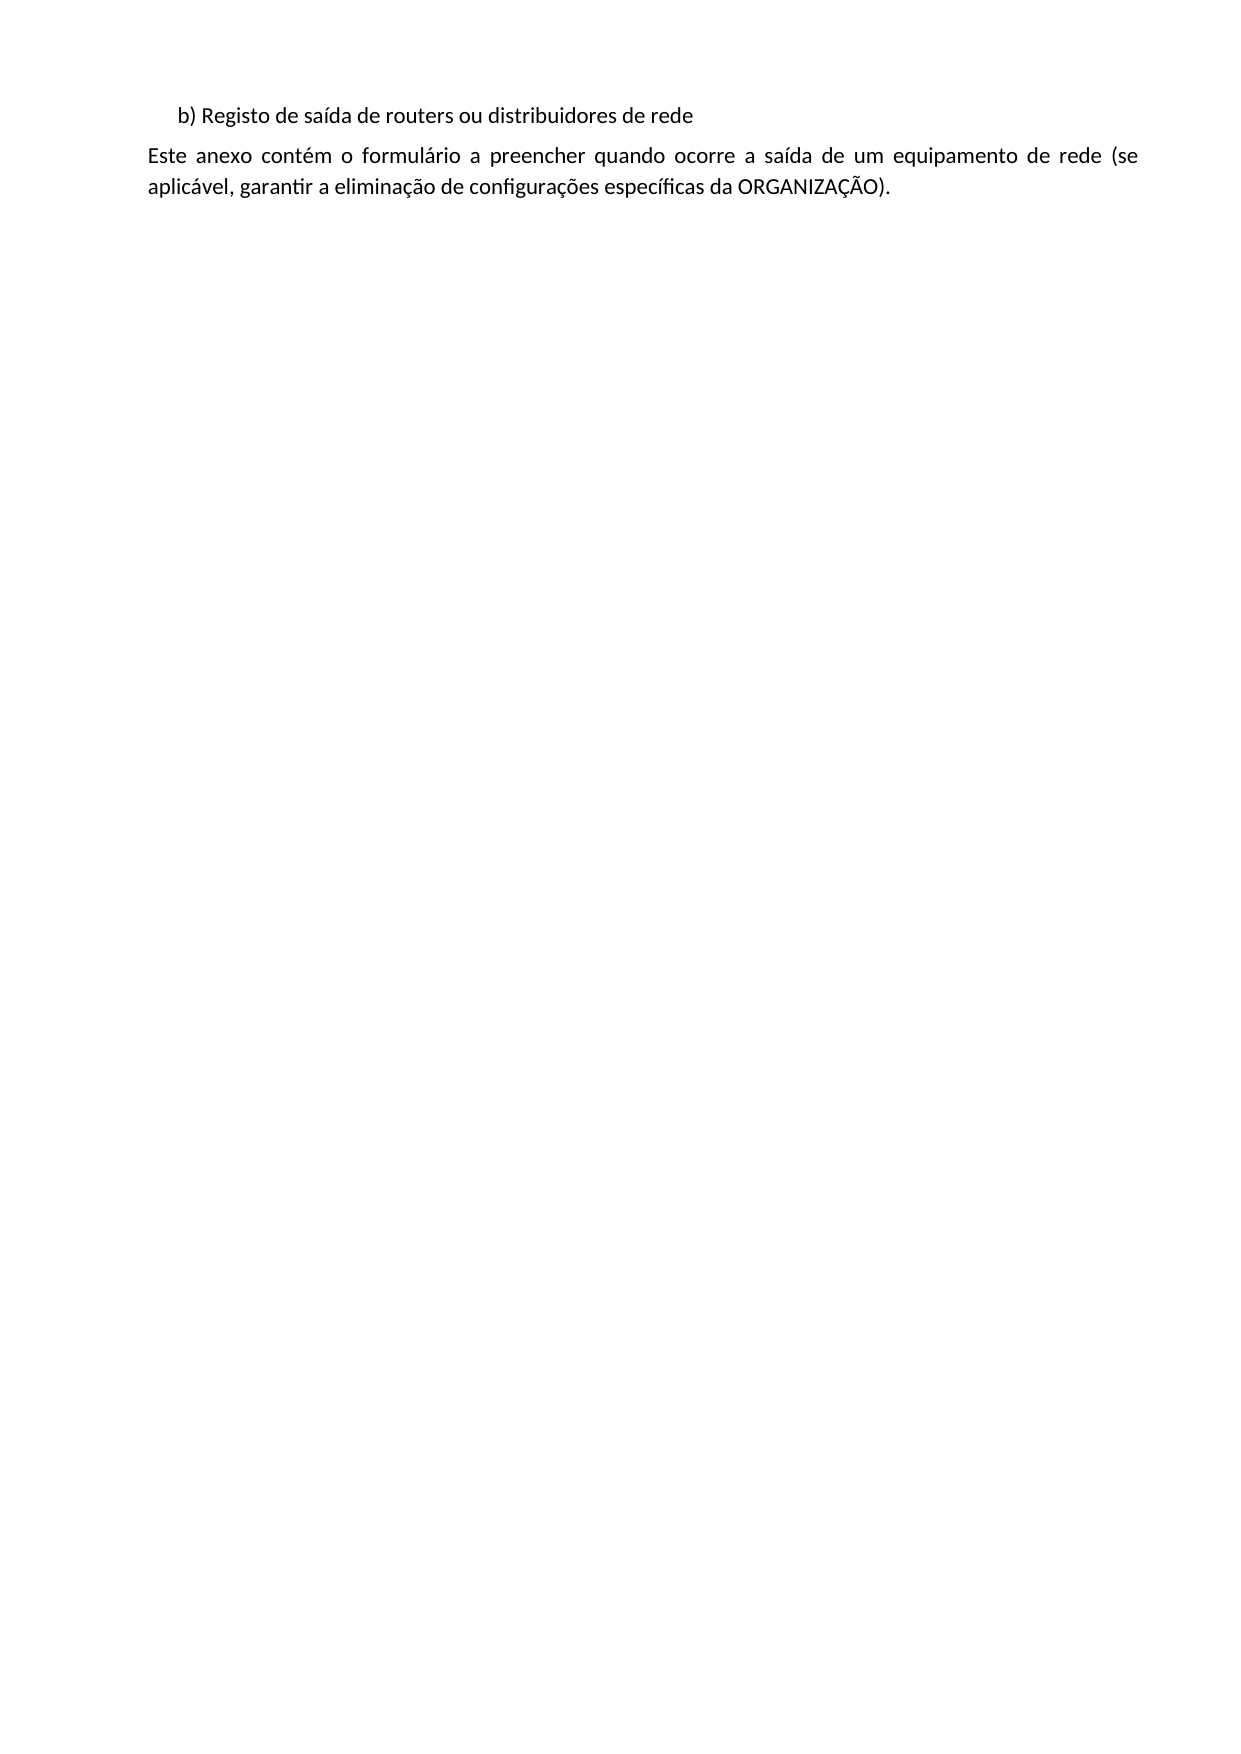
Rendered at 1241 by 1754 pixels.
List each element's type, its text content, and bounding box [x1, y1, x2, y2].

text Registo de saída de routers ou distribuidores de rede [154, 101, 1140, 129]
text Este anexo contém o formulário a preencher quando ocorre a saída de um equipamento de rede (se aplicável, garantir a eliminação de configurações específicas da ORGANIZAÇÃO). [148, 142, 1140, 200]
